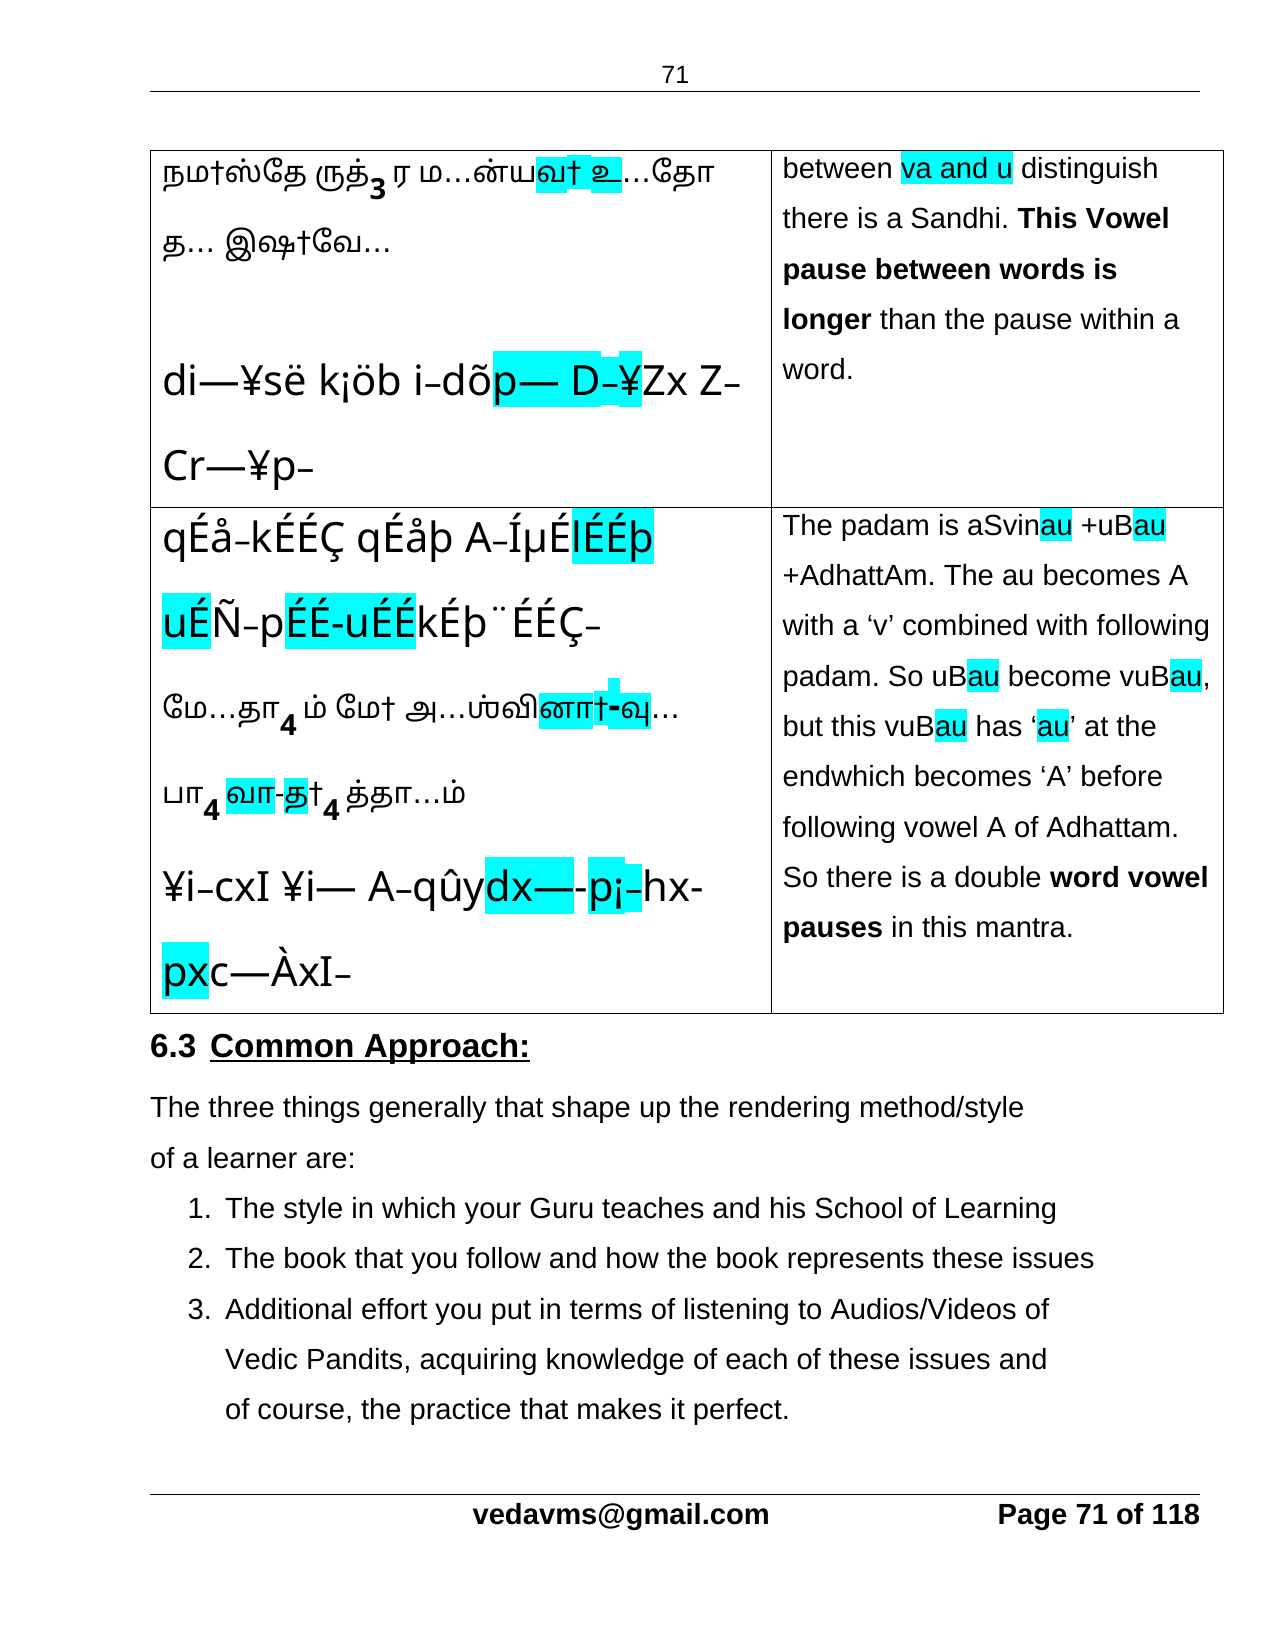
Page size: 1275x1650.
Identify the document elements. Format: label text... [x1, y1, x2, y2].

list The style in which your Guru teaches and his School of Learning [187, 1191, 1200, 1224]
text The three things generally that shape up the rendering method/style of a learner are: [150, 1090, 1200, 1174]
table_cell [772, 151, 1223, 507]
list Additional effort you put in terms of listening to Audios/Videos of Vedic Pandits, acquiring knowledge of each of these issues and of course, the practice that makes it perfect. [187, 1292, 1200, 1426]
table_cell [151, 151, 771, 507]
table_cell qÉå–kÉÉÇ qÉåþ A–ÍµÉlÉÉþ uÉÑ–pÉÉ-uÉÉkÉþ¨ÉÉÇ– மே…தா4ம் மே† அ…ஶ்வினா†-வு…பா4வா-த†4த்தா…ம் ¥i–cxI ¥i— A–qûydx—-p¡–hx- pxc—ÀxI– [151, 508, 771, 1013]
list The book that you follow and how the book represents these issues [187, 1241, 1200, 1275]
subtitle Common Approach: [150, 1027, 1200, 1065]
table_cell The padam is aSvinau +uBau +AdhattAm. The au becomes A with a ‘v’ combined with following padam. So uBau become vuBau, but this vuBau has ‘au’ at the endwhich becomes ‘A’ before following vowel A of Adhattam. So there is a double word vowel pauses in this mantra. [772, 508, 1223, 1013]
